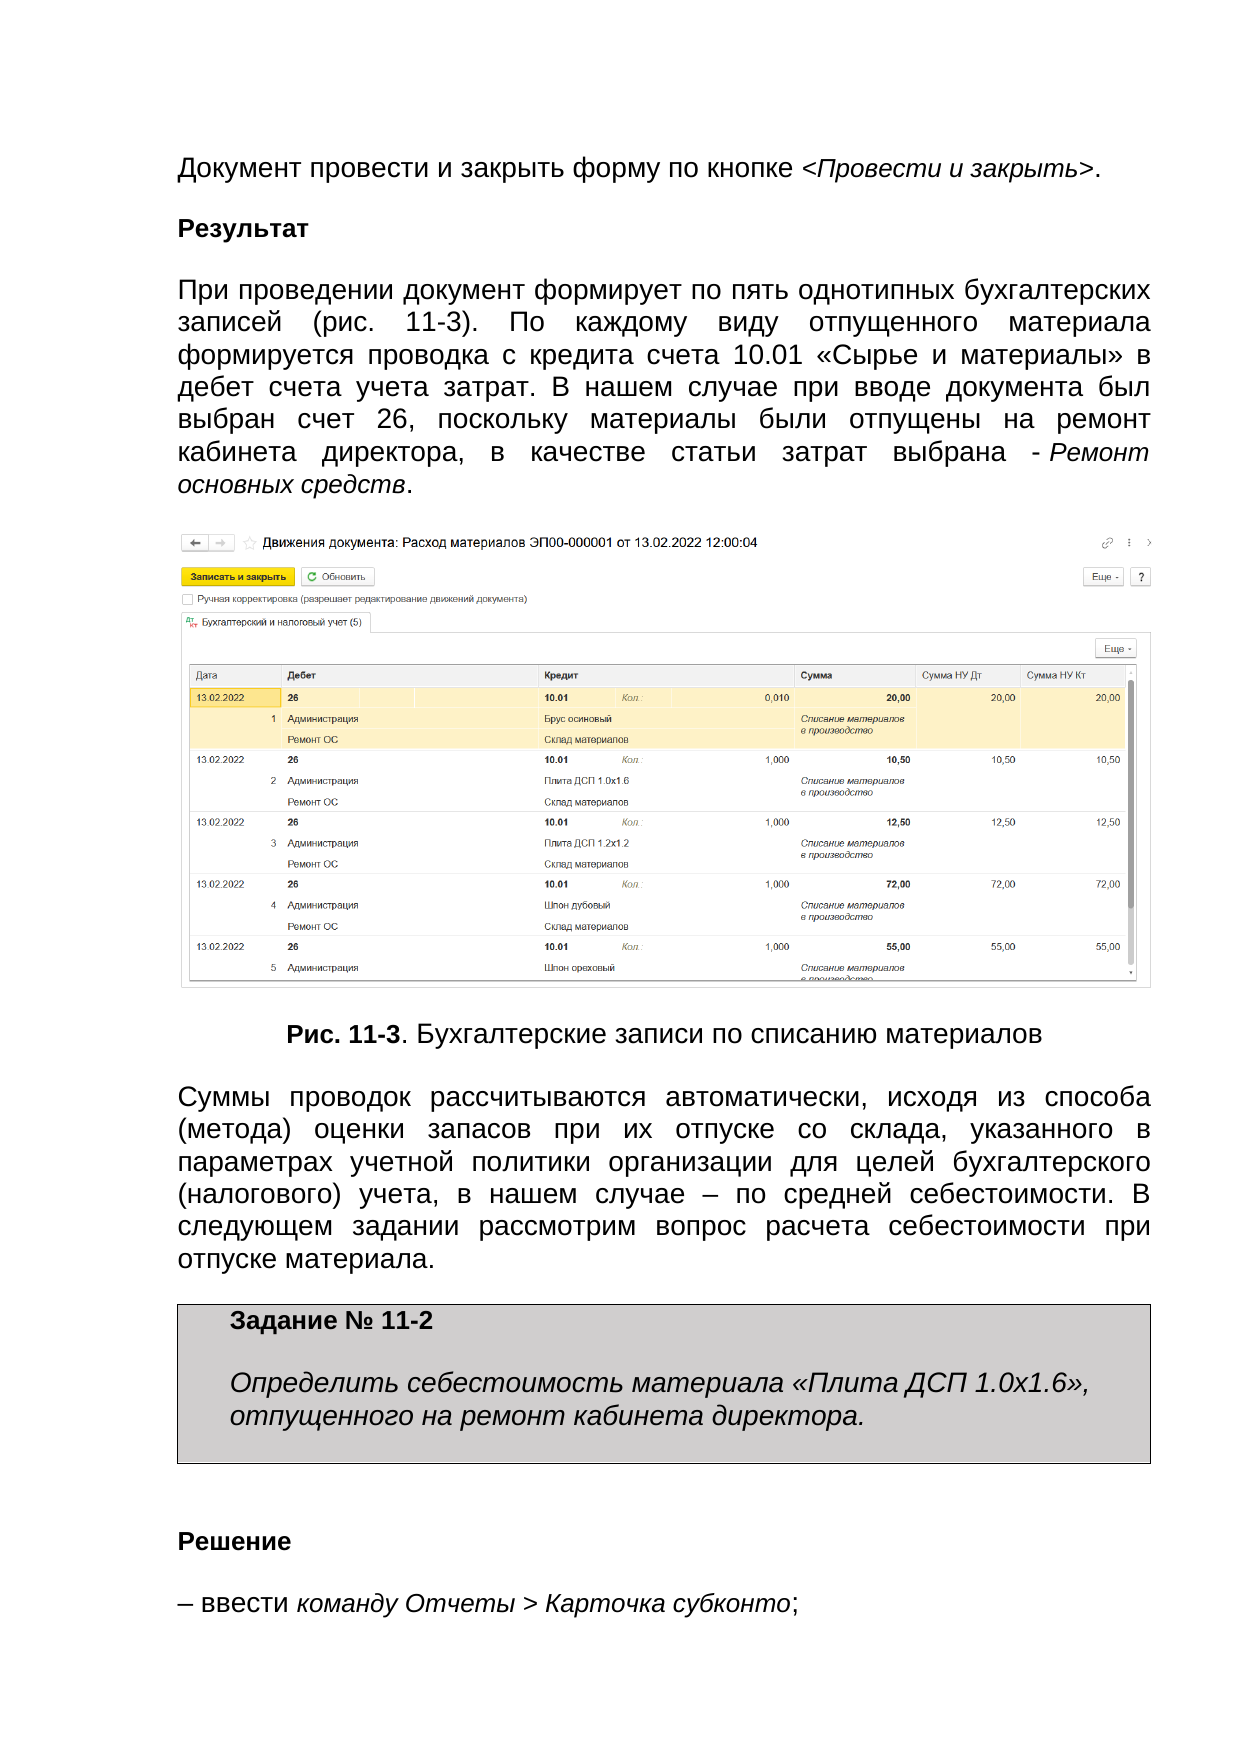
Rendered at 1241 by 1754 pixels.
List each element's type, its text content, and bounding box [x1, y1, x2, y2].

picture [177, 529, 1152, 988]
text – ввести команду Отчеты > Карточка субконто; [177, 1586, 1152, 1618]
text Рис. 11-3. Бухгалтерские записи по списанию материалов [177, 1017, 1152, 1050]
text Документ провести и закрыть форму по кнопке <Провести и закрыть>. [177, 151, 1152, 183]
table_header Задание № 11-2 Определить себестоимость материала «Плита ДСП 1.0х1.6», отпущенного на ремонт кабинета директора. [178, 1305, 1150, 1462]
text Решение [177, 1526, 1152, 1556]
text При проведении документ формирует по пять однотипных бухгалтерских записей (рис. 11-3). По каждому виду отпущенного материала формируется проводка с кредита счета 10.01 «Сырье и материалы» в дебет счета учета затрат. В нашем случае при вводе документа был выбран счет 26, поскольку материалы были отпущены на ремонт кабинета директора, в качестве статьи затрат выбрана - Ремонт основных средств. [177, 273, 1152, 500]
text Результат [177, 213, 1152, 243]
text Суммы проводок рассчитываются автоматически, исходя из способа (метода) оценки запасов при их отпуске со склада, указанного в параметрах учетной политики организации для целей бухгалтерского (налогового) учета, в нашем случае – по средней себестоимости. В следующем задании рассмотрим вопрос расчета себестоимости при отпуске материала. [177, 1080, 1152, 1274]
